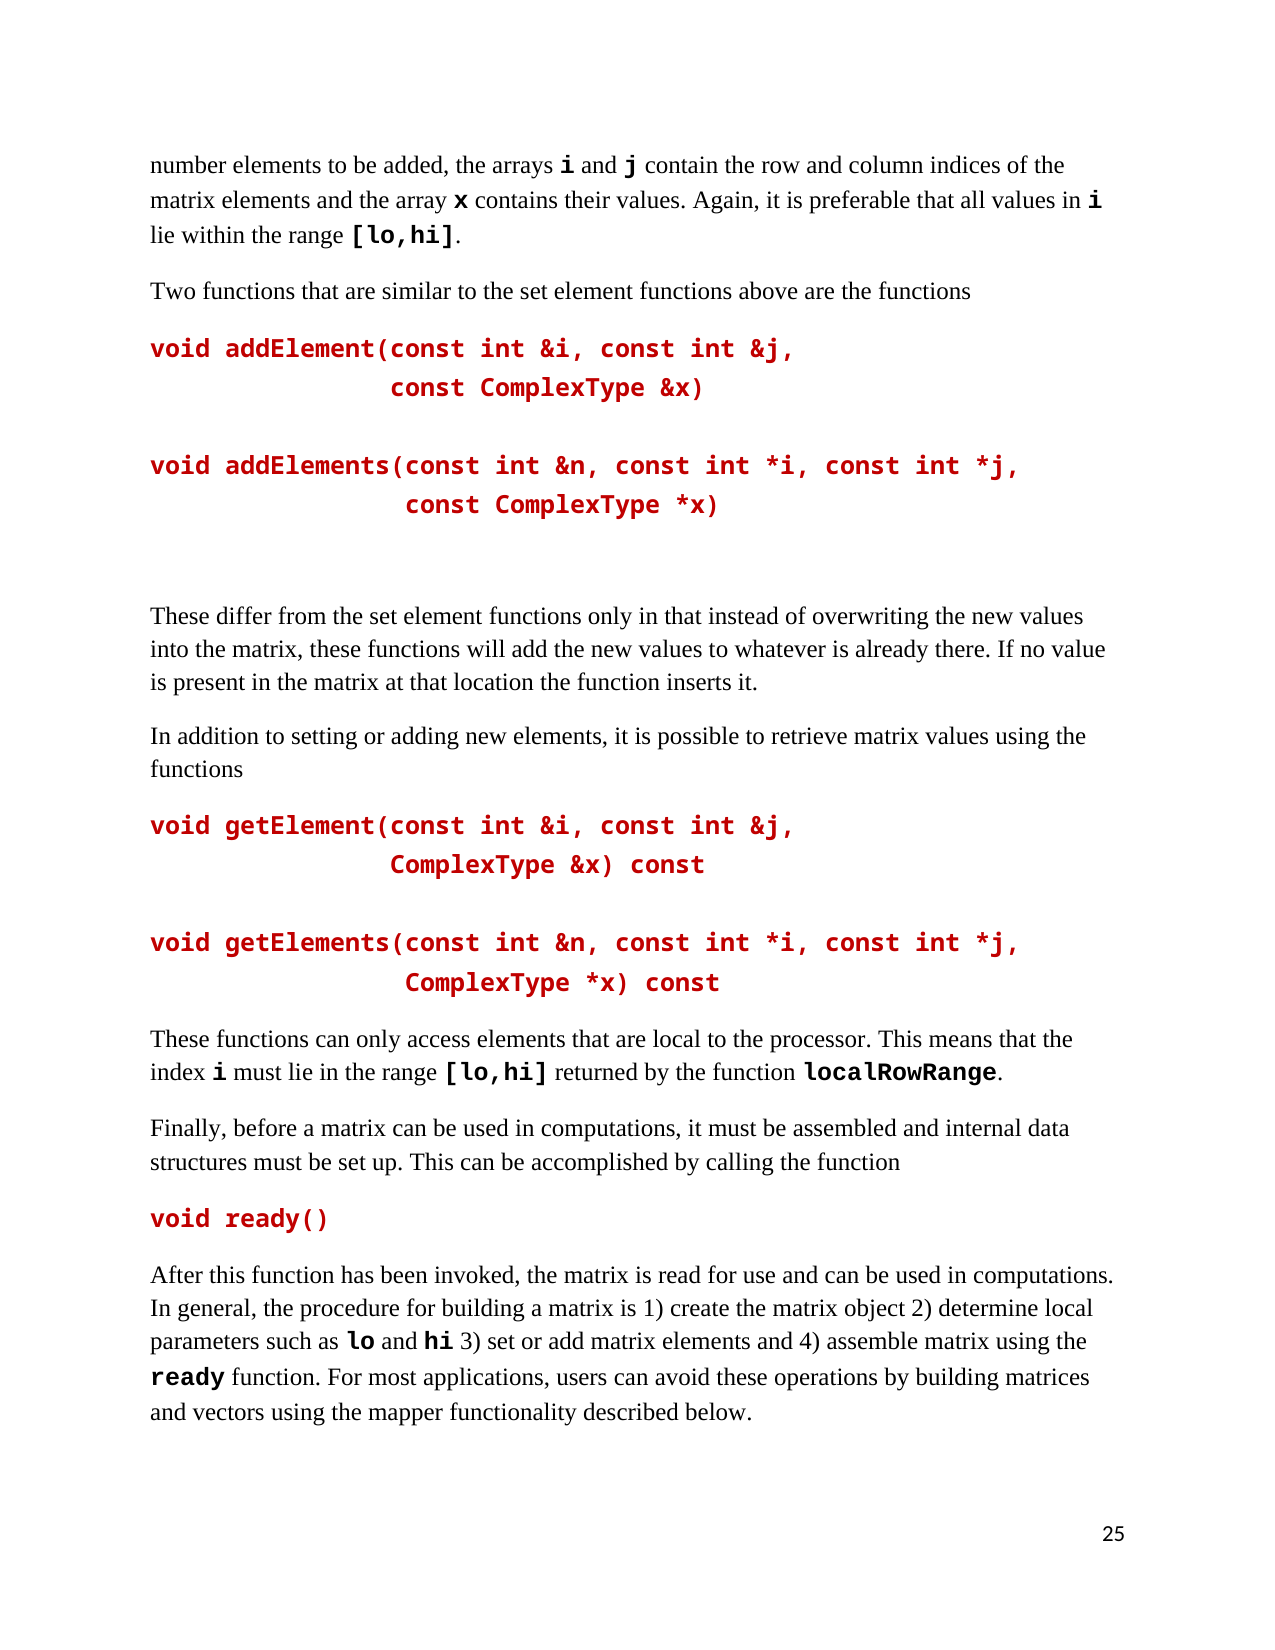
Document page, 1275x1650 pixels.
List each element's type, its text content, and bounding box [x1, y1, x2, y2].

text Finally, before a matrix can be used in computations, it must be assembled and internal data structures must be set up. This can be accomplished by calling the function [150, 1113, 1125, 1175]
text const ComplexType *x) [150, 487, 1125, 521]
text Two functions that are similar to the set element functions above are the functions [150, 276, 1125, 305]
text These differ from the set element functions only in that instead of overwriting the new values into the matrix, these functions will add the new values to whatever is already there. If no value is present in the matrix at that location the function inserts it. [150, 601, 1125, 696]
text void getElements(const int &n, const int *i, const int *j, [150, 925, 1125, 959]
text After this function has been invoked, the matrix is read for use and can be used in computations. In general, the procedure for building a matrix is 1) create the matrix object 2) determine local parameters such as lo and hi 3) set or add matrix elements and 4) assemble matrix using the ready function. For most applications, users can avoid these operations by building matrices and vectors using the mapper functionality described below. [150, 1260, 1125, 1425]
text void ready() [150, 1200, 1125, 1234]
text ComplexType *x) const [150, 964, 1125, 998]
text void getElement(const int &i, const int &j, [150, 808, 1125, 842]
text void addElement(const int &i, const int &j, [150, 330, 1125, 364]
text In addition to setting or adding new elements, it is possible to retrieve matrix values using the functions [150, 721, 1125, 782]
text const ComplexType &x) [150, 369, 1125, 403]
text These functions can only access elements that are local to the processor. This means that the index i must lie in the range [lo,hi] returned by the function localRowRange. [150, 1024, 1125, 1088]
text ComplexType &x) const [150, 847, 1125, 881]
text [150, 150, 1125, 251]
text void addElements(const int &n, const int *i, const int *j, [150, 448, 1125, 482]
